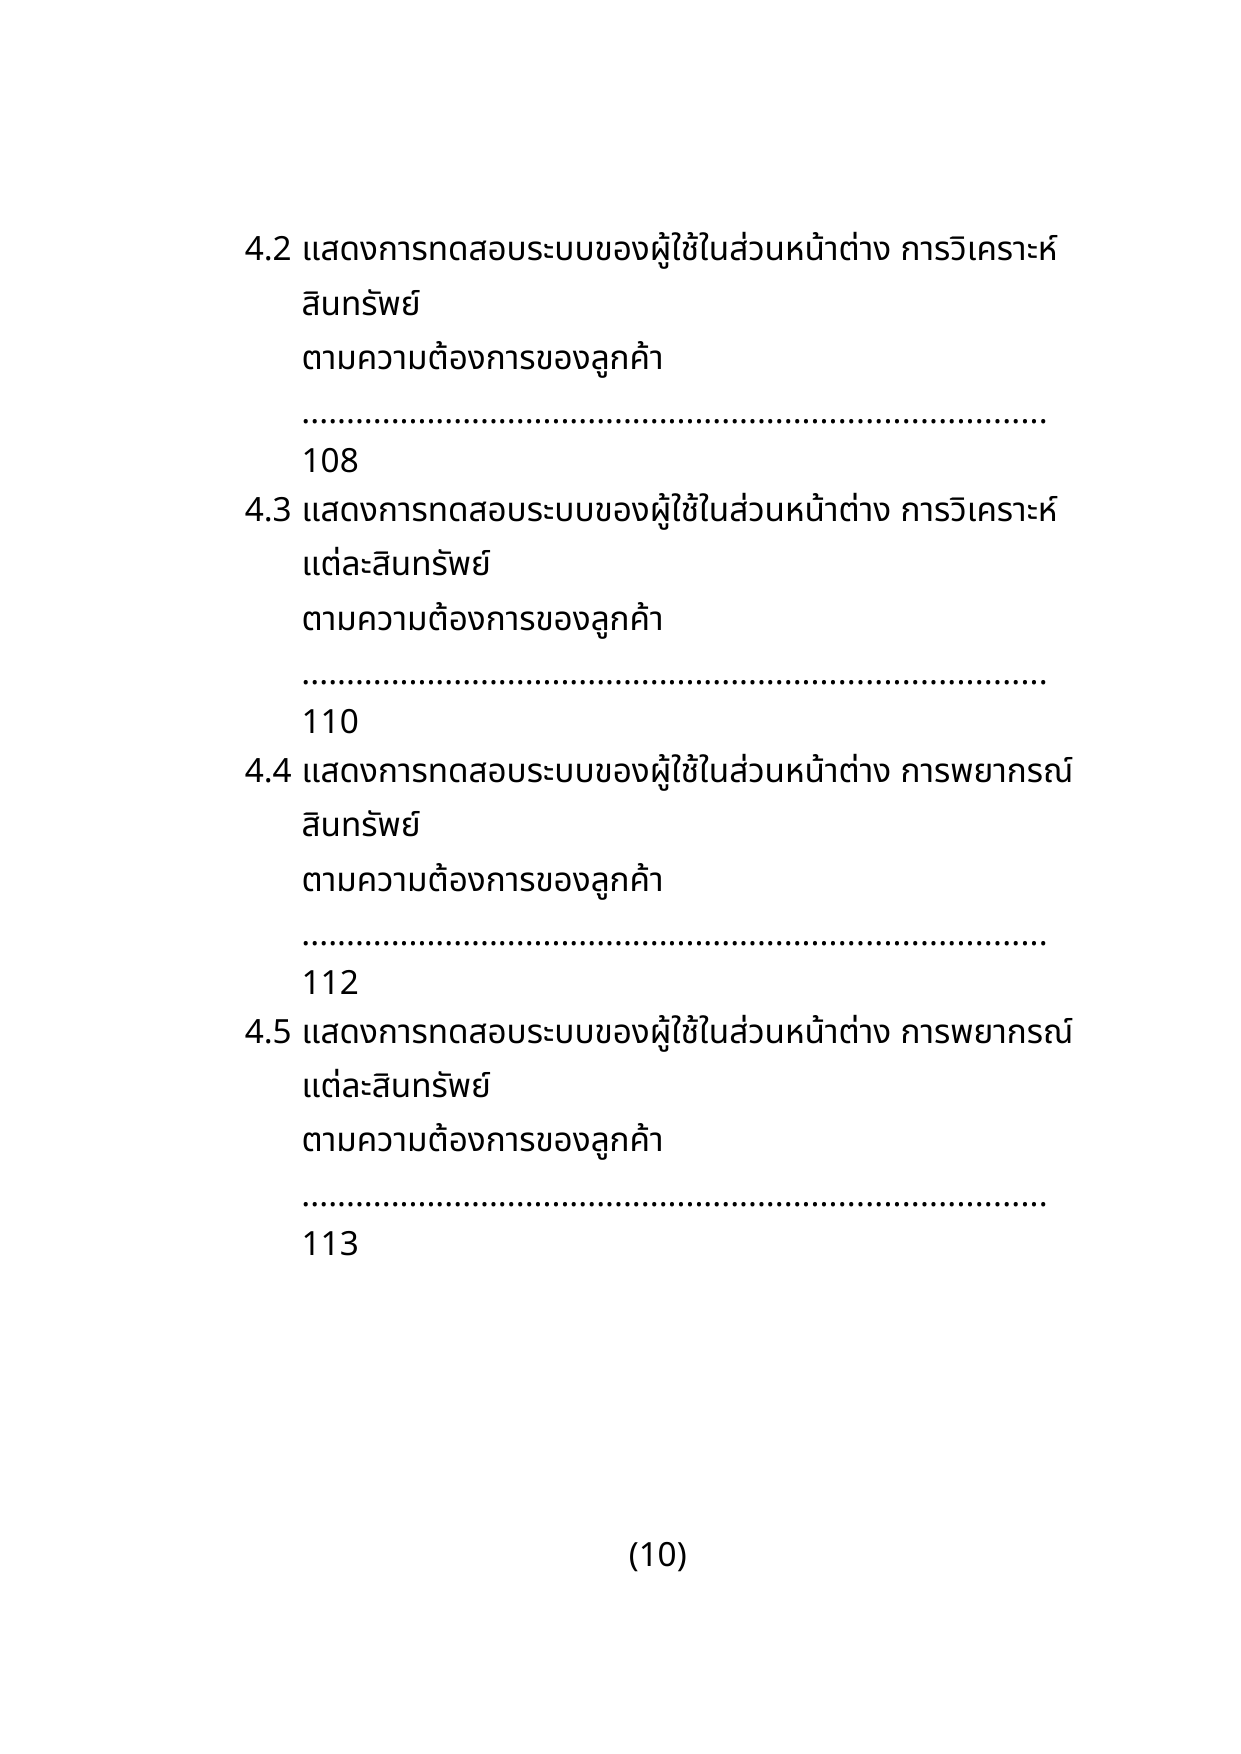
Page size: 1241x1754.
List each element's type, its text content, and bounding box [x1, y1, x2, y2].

text ตามความต้องการของลูกค้า 108 [244, 334, 1090, 482]
text ตามความต้องการของลูกค้า 112 [244, 856, 1090, 1004]
text 4.3 แสดงการทดสอบระบบของผู้ใช้ในส่วนหน้าต่าง การวิเคราะห์แต่ละสินทรัพย์ [244, 486, 1090, 591]
text 4.2 แสดงการทดสอบระบบของผู้ใช้ในส่วนหน้าต่าง การวิเคราะห์สินทรัพย์ [244, 225, 1090, 330]
text ตามความต้องการของลูกค้า 113 [244, 1116, 1090, 1265]
text ตามความต้องการของลูกค้า 110 [244, 595, 1090, 743]
text 4.4 แสดงการทดสอบระบบของผู้ใช้ในส่วนหน้าต่าง การพยากรณ์สินทรัพย์ [244, 747, 1090, 852]
text 4.5 แสดงการทดสอบระบบของผู้ใช้ในส่วนหน้าต่าง การพยากรณ์แต่ละสินทรัพย์ [244, 1007, 1090, 1112]
